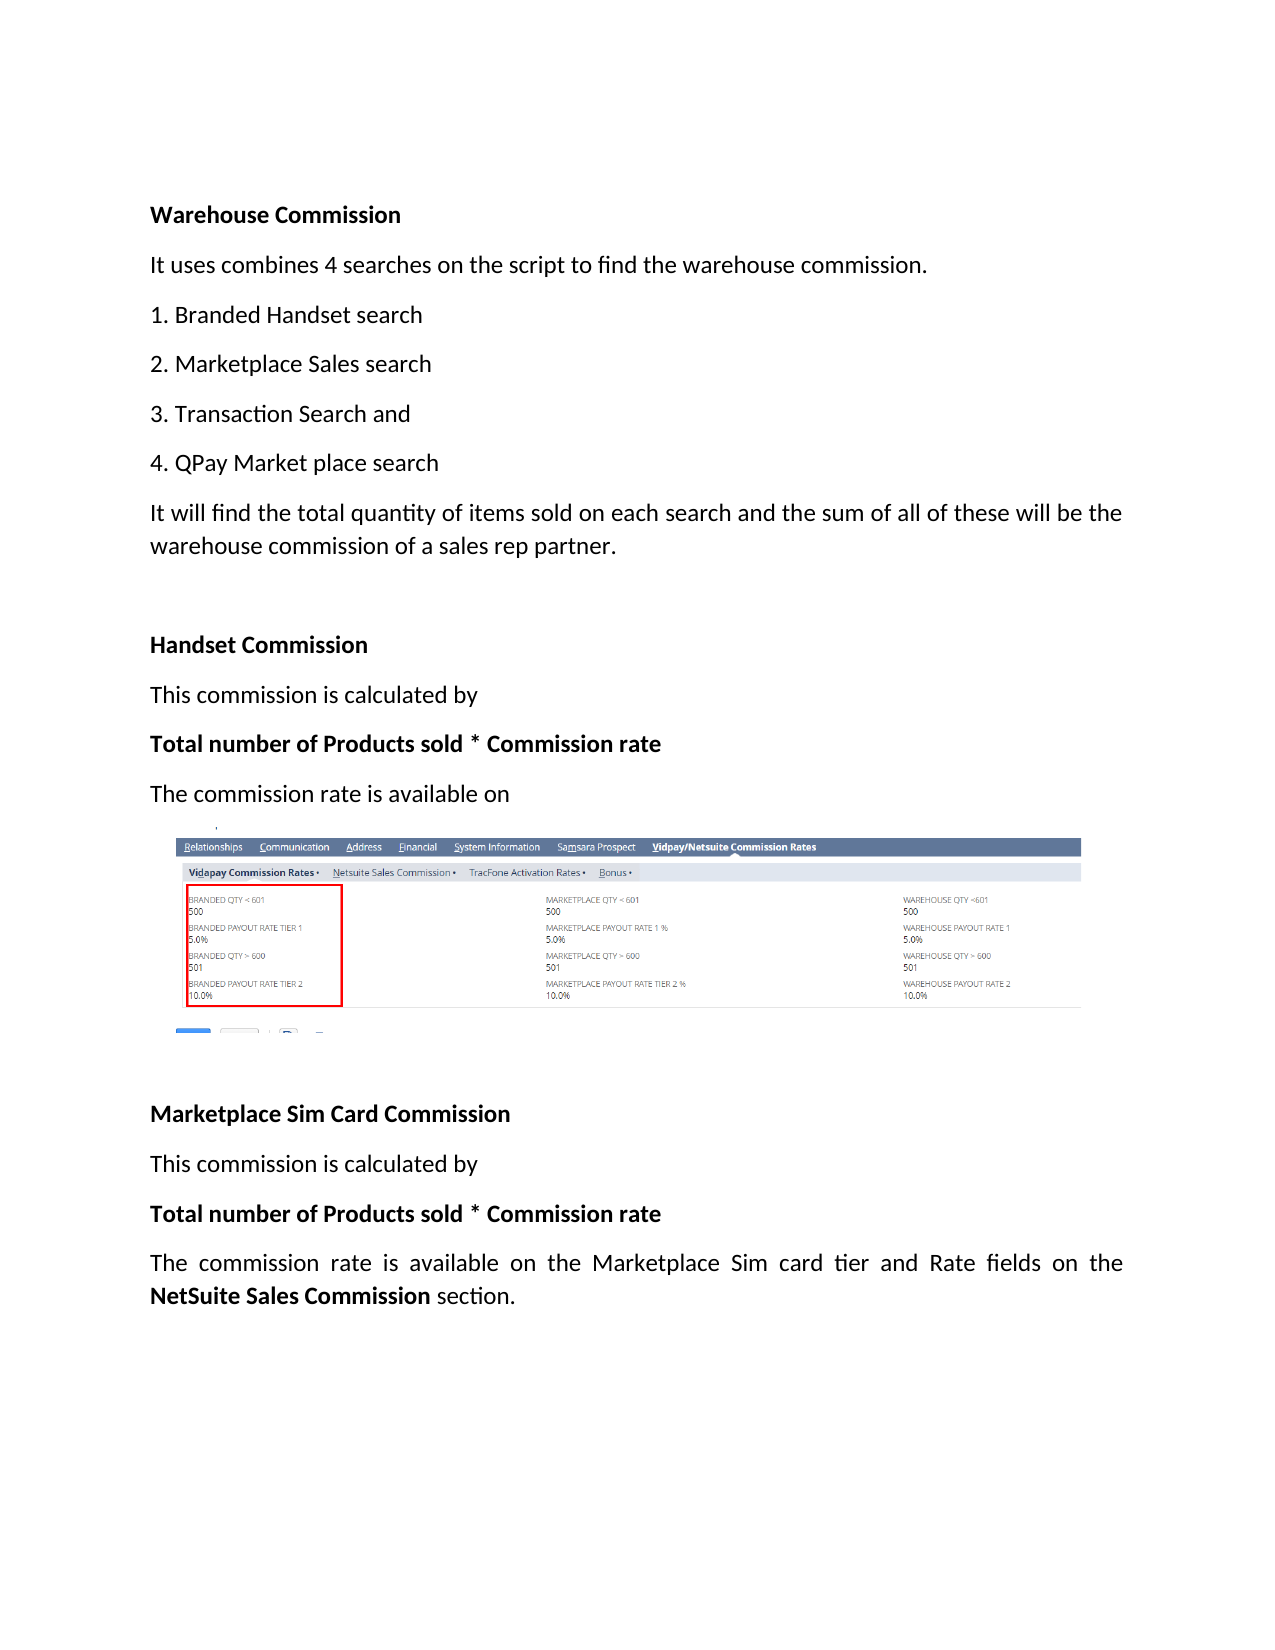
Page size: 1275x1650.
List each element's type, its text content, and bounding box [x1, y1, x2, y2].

text 1. Branded Handset search [150, 299, 1125, 329]
text The commission rate is available on the Marketplace Sim card tier and Rate fields on the NetSuite Sales Commission section. [150, 1247, 1125, 1311]
text It uses combines 4 searches on the script to find the warehouse commission. [150, 249, 1125, 280]
text 4. QPay Market place search [150, 447, 1125, 478]
text Total number of Products sold * Commission rate [150, 1198, 1125, 1228]
text This commission is calculated by [150, 1148, 1125, 1179]
text 2. Marketplace Sales search [150, 348, 1125, 379]
text The commission rate is available on [150, 778, 1125, 808]
text Total number of Products sold * Commission rate [150, 728, 1125, 759]
text Warehouse Commission [150, 199, 1125, 230]
text Marketplace Sim Card Commission [150, 1098, 1125, 1129]
text Handset Commission [150, 629, 1125, 660]
text It will find the total quantity of items sold on each search and the sum of all of these will be the warehouse commission of a sales rep partner. [150, 497, 1125, 561]
text 3. Transaction Search and [150, 398, 1125, 428]
text This commission is calculated by [150, 679, 1125, 709]
